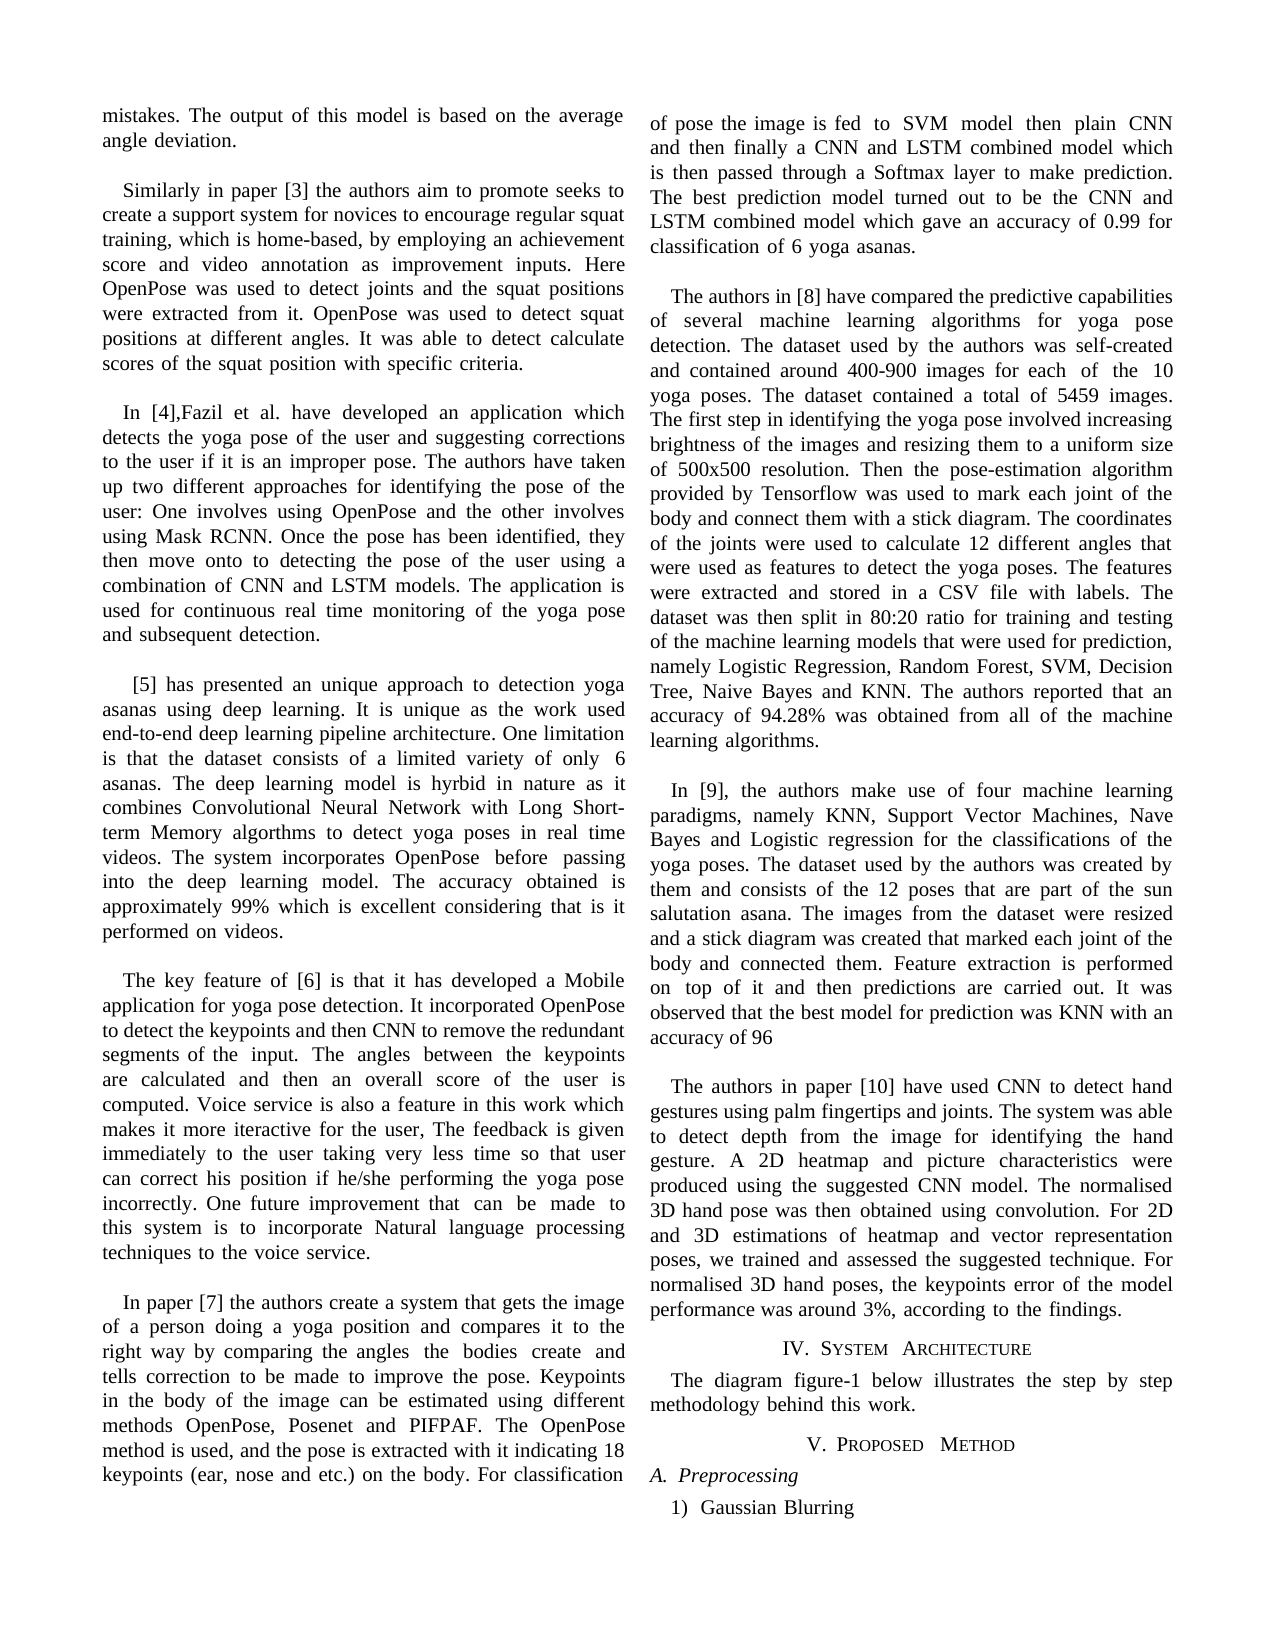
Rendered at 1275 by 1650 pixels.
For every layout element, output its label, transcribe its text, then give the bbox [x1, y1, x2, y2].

text mistakes. The output of this model is based on the average angle deviation. [102, 103, 625, 152]
list SYSTEM ARCHITECTURE [782, 1336, 1221, 1360]
text [5] has presented an unique approach to detection yoga asanas using deep learning. It is unique as the work used end-to-end deep learning pipeline architecture. One limitation is that the dataset consists of a limited variety of only 6 asanas. The deep learning model is hyrbid in nature as it combines Convolutional Neural Network with Long Short- term Memory algorthms to detect yoga poses in real time videos. The system incorporates OpenPose before passing into the deep learning model. The accuracy obtained is approximately 99% which is excellent considering that is it performed on videos. [102, 672, 625, 943]
text The authors in [8] have compared the predictive capabilities of several machine learning algorithms for yoga pose detection. The dataset used by the authors was self-created and contained around 400-900 images for each of the 10 yoga poses. The dataset contained a total of 5459 images. The first step in identifying the yoga pose involved increasing brightness of the images and resizing them to a uniform size of 500x500 resolution. Then the pose-estimation algorithm provided by Tensorflow was used to mark each joint of the body and connect them with a stick diagram. The coordinates of the joints were used to calculate 12 different angles that were used as features to detect the yoga poses. The features were extracted and stored in a CSV file with labels. The dataset was then split in 80:20 ratio for training and testing of the machine learning models that were used for prediction, namely Logistic Regression, Random Forest, SVM, Decision Tree, Naive Bayes and KNN. The authors reported that an accuracy of 94.28% was obtained from all of the machine learning algorithms. [650, 284, 1173, 752]
text The diagram figure-1 below illustrates the step by step methodology behind this work. [650, 1368, 1173, 1416]
text In [9], the authors make use of four machine learning paradigms, namely KNN, Support Vector Machines, Nave Bayes and Logistic regression for the classifications of the yoga poses. The dataset used by the authors was created by them and consists of the 12 poses that are part of the sun salutation asana. The images from the dataset were resized and a stick diagram was created that marked each joint of the body and connected them. Feature extraction is performed on top of it and then predictions are carried out. It was observed that the best model for prediction was KNN with an accuracy of 96 [650, 778, 1173, 1049]
list Gaussian Blurring [670, 1495, 1221, 1519]
text Similarly in paper [3] the authors aim to promote seeks to create a support system for novices to encourage regular squat training, which is home-based, by employing an achievement score and video annotation as improvement inputs. Here OpenPose was used to detect joints and the squat positions were extracted from it. OpenPose was used to detect squat positions at different angles. It was able to detect calculate scores of the squat position with specific criteria. [102, 178, 625, 374]
text The key feature of [6] is that it has developed a Mobile application for yoga pose detection. It incorporated OpenPose to detect the keypoints and then CNN to remove the redundant segments of the input. The angles between the keypoints are calculated and then an overall score of the user is computed. Voice service is also a feature in this work which makes it more iteractive for the user, The feedback is given immediately to the user taking very less time so that user can correct his position if he/she performing the yoga pose incorrectly. One future improvement that can be made to this system is to incorporate Natural language processing techniques to the voice service. [102, 968, 625, 1264]
text of pose the image is fed to SVM model then plain CNN and then finally a CNN and LSTM combined model which is then passed through a Softmax layer to make prediction. The best prediction model turned out to be the CNN and LSTM combined model which gave an accuracy of 0.99 for classification of 6 yoga asanas. [650, 111, 1173, 258]
list Preprocessing [650, 1463, 1221, 1487]
text In [4],Fazil et al. have developed an application which detects the yoga pose of the user and suggesting corrections to the user if it is an improper pose. The authors have taken up two different approaches for identifying the pose of the user: One involves using OpenPose and the other involves using Mask RCNN. Once the pose has been identified, they then move onto to detecting the pose of the user using a combination of CNN and LSTM models. The application is used for continuous real time monitoring of the yoga pose and subsequent detection. [102, 400, 625, 646]
list PROPOSED METHOD [806, 1432, 1221, 1456]
text In paper [7] the authors create a system that gets the image of a person doing a yoga position and compares it to the right way by comparing the angles the bodies create and tells correction to be made to improve the pose. Keypoints in the body of the image can be estimated using different methods OpenPose, Posenet and PIFPAF. The OpenPose method is used, and the pose is extracted with it indicating 18 keypoints (ear, nose and etc.) on the body. For classification [102, 1289, 625, 1486]
text The authors in paper [10] have used CNN to detect hand gestures using palm fingertips and joints. The system was able to detect depth from the image for identifying the hand gesture. A 2D heatmap and picture characteristics were produced using the suggested CNN model. The normalised 3D hand pose was then obtained using convolution. For 2D and 3D estimations of heatmap and vector representation poses, we trained and assessed the suggested technique. For normalised 3D hand poses, the keypoints error of the model performance was around 3%, according to the findings. [650, 1074, 1173, 1321]
